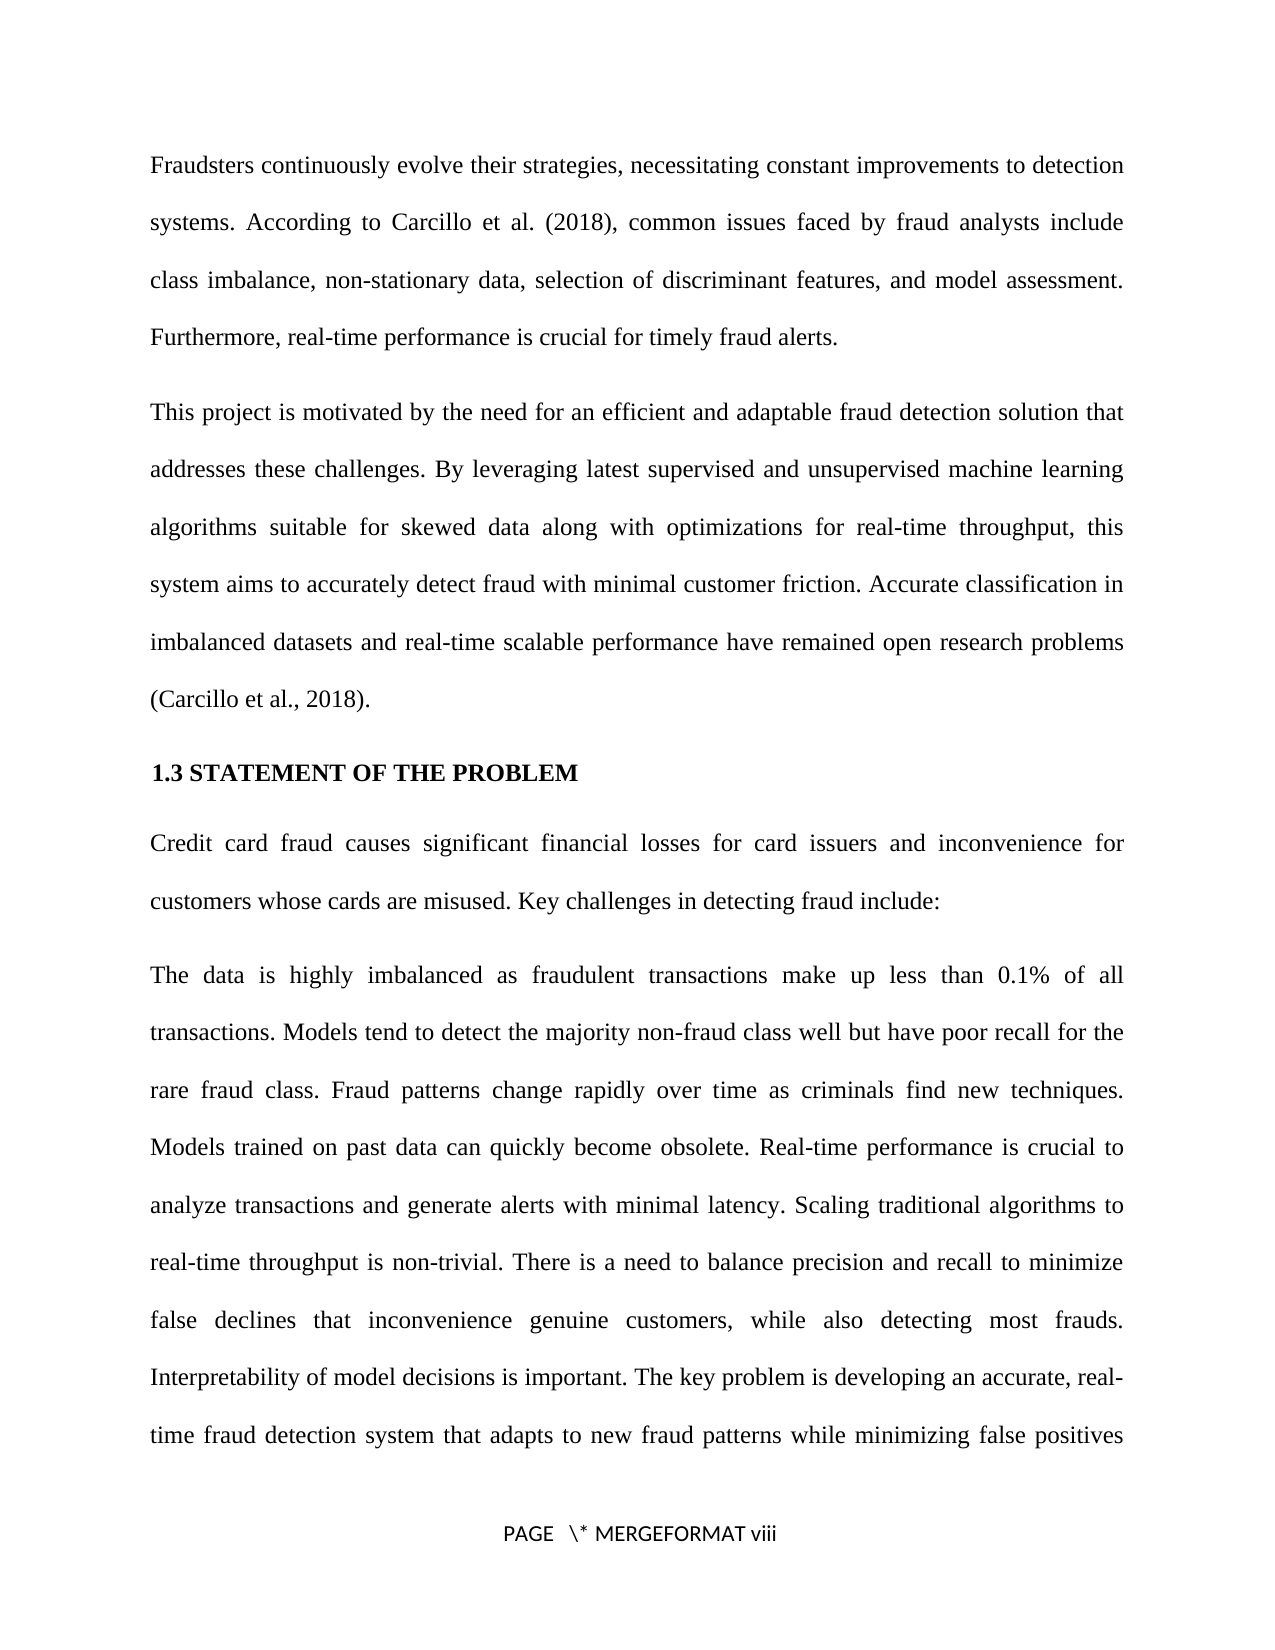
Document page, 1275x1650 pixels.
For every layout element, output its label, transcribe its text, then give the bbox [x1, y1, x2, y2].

text Fraudsters continuously evolve their strategies, necessitating constant improvements to detection systems. According to Carcillo et al. (2018), common issues faced by fraud analysts include class imbalance, non-stationary data, selection of discriminant features, and model assessment. Furthermore, real-time performance is crucial for timely fraud alerts. [150, 150, 1125, 351]
subtitle 1.3 STATEMENT OF THE PROBLEM [152, 758, 1125, 787]
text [150, 960, 1125, 1449]
text Credit card fraud causes significant financial losses for card issuers and inconvenience for customers whose cards are misused. Key challenges in detecting fraud include: [150, 828, 1125, 914]
text This project is motivated by the need for an efficient and adaptable fraud detection solution that addresses these challenges. By leveraging latest supervised and unsupervised machine learning algorithms suitable for skewed data along with optimizations for real-time throughput, this system aims to accurately detect fraud with minimal customer friction. Accurate classification in imbalanced datasets and real-time scalable performance have remained open research problems (Carcillo et al., 2018). [150, 397, 1125, 713]
